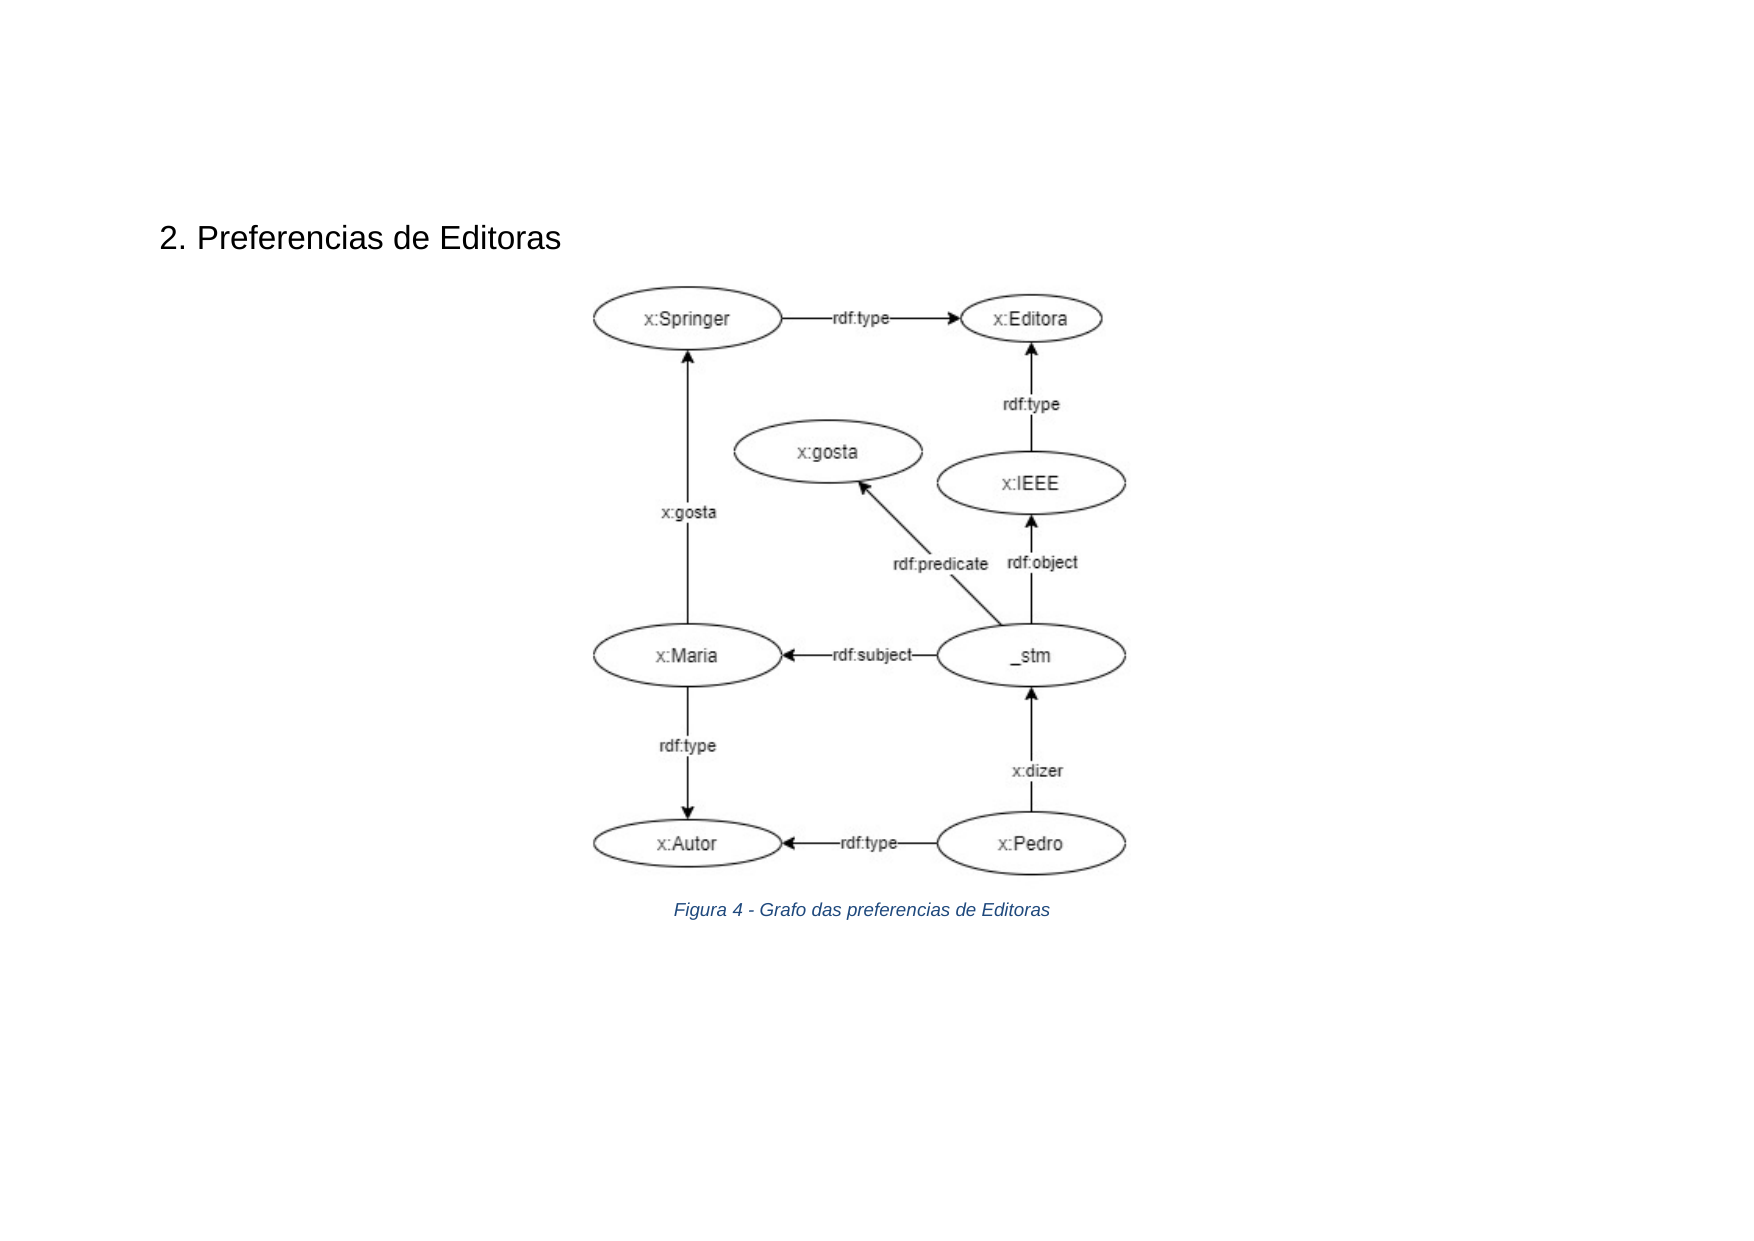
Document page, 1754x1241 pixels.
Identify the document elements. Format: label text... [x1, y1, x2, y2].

picture [581, 274, 1145, 896]
subtitle Preferencias de Editoras [159, 218, 1604, 256]
